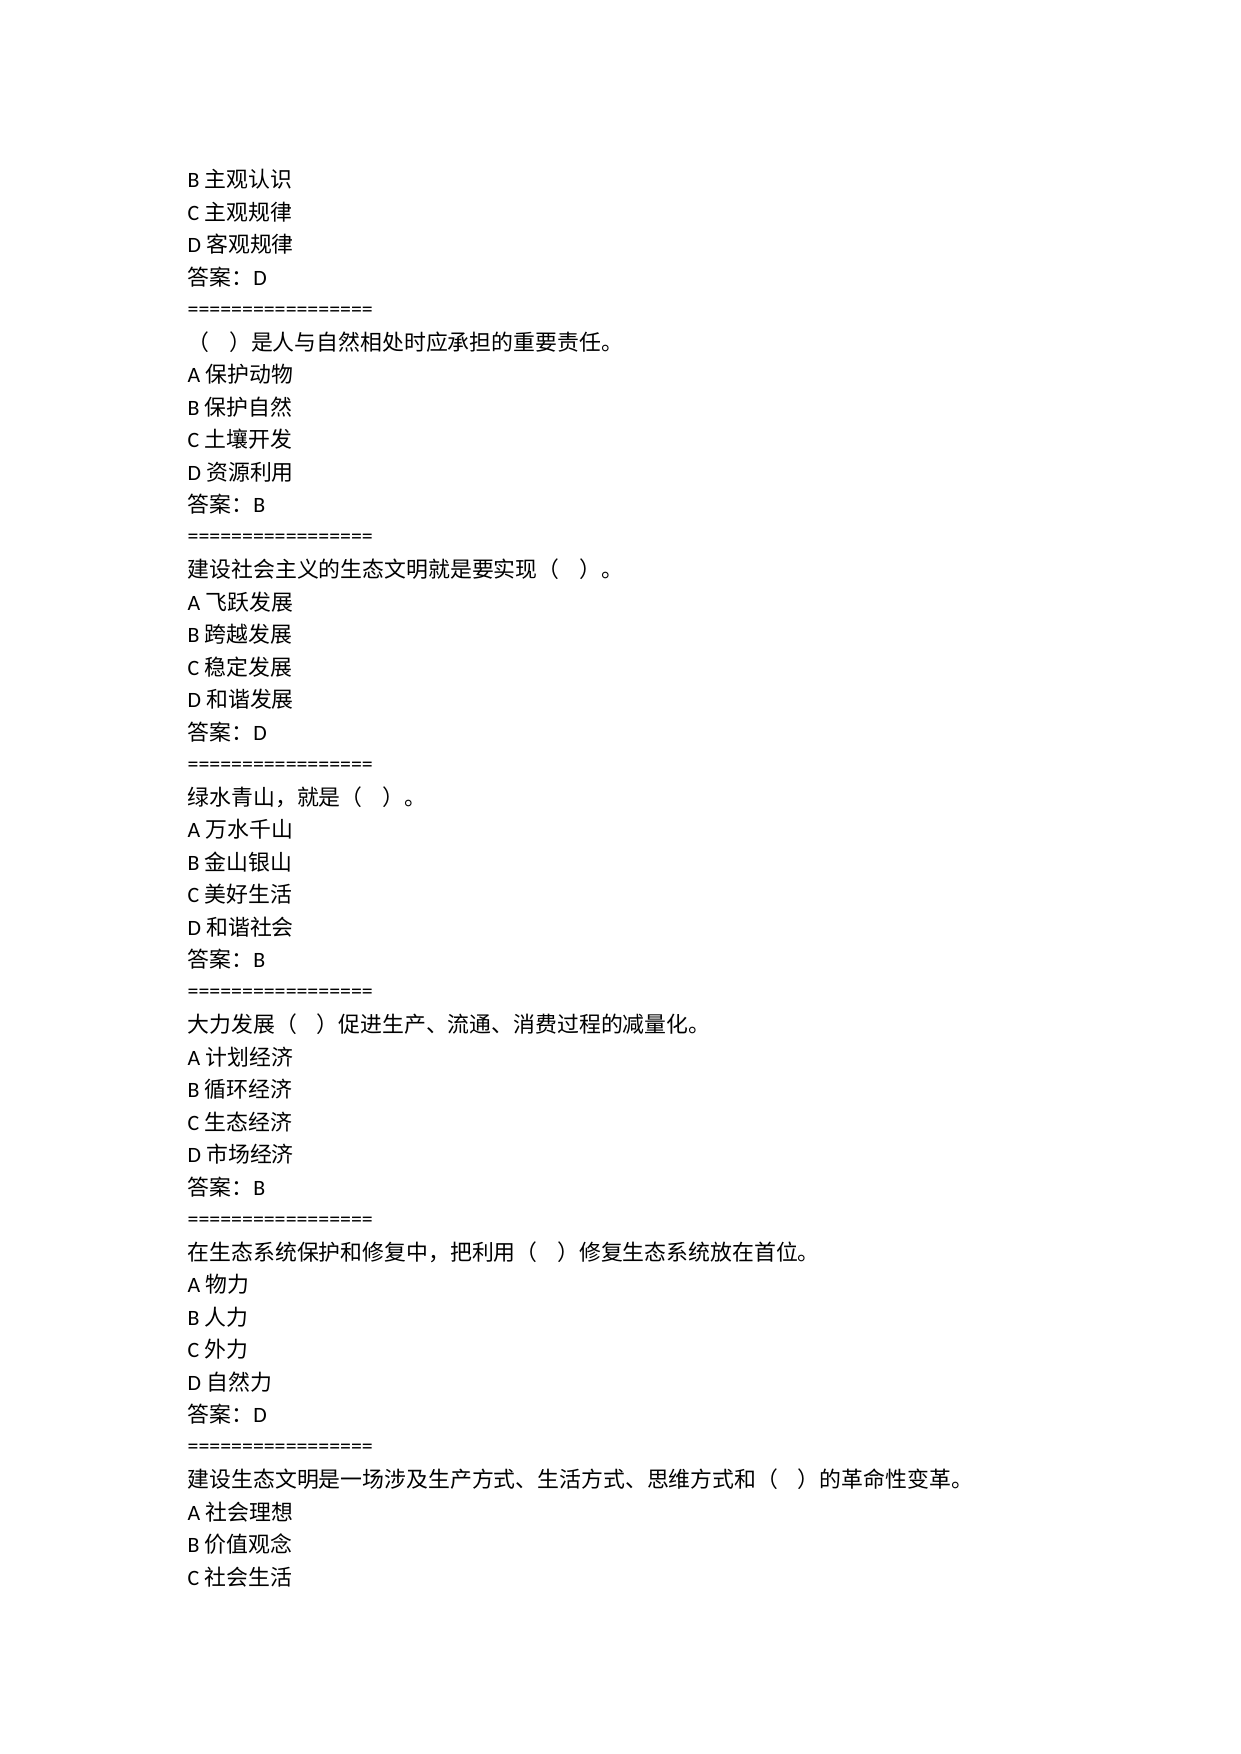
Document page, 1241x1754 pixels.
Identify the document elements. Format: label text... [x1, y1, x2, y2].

text 答案：B [187, 1169, 1053, 1202]
text D 客观规律 [187, 227, 1053, 259]
text A 社会理想 [187, 1494, 1053, 1527]
text B 人力 [187, 1299, 1053, 1332]
text C 主观规律 [187, 194, 1053, 227]
text 大力发展（ ）促进生产、流通、消费过程的减量化。 [187, 1007, 1053, 1039]
text 答案：B [187, 487, 1053, 519]
text D 和谐社会 [187, 909, 1053, 942]
text B 价值观念 [187, 1527, 1053, 1559]
text D 市场经济 [187, 1137, 1053, 1169]
text D 自然力 [187, 1364, 1053, 1397]
text C 土壤开发 [187, 422, 1053, 454]
text B 金山银山 [187, 844, 1053, 877]
text ================= [187, 1429, 1053, 1462]
text A 飞跃发展 [187, 584, 1053, 617]
text 建设社会主义的生态文明就是要实现（ ）。 [187, 552, 1053, 584]
text C 外力 [187, 1332, 1053, 1364]
text D 和谐发展 [187, 682, 1053, 714]
text C 社会生活 [187, 1559, 1053, 1592]
text 答案：D [187, 259, 1053, 292]
text A 万水千山 [187, 812, 1053, 844]
text 答案：D [187, 714, 1053, 747]
text C 美好生活 [187, 877, 1053, 909]
text 建设生态文明是一场涉及生产方式、生活方式、思维方式和（ ）的革命性变革。 [187, 1462, 1053, 1494]
text B 循环经济 [187, 1072, 1053, 1104]
text ================= [187, 292, 1053, 324]
text ================= [187, 519, 1053, 552]
text （ ）是人与自然相处时应承担的重要责任。 [187, 324, 1053, 357]
text B 保护自然 [187, 389, 1053, 422]
text D 资源利用 [187, 454, 1053, 487]
text B 主观认识 [187, 162, 1053, 194]
text 答案：B [187, 942, 1053, 974]
text 在生态系统保护和修复中，把利用（ ）修复生态系统放在首位。 [187, 1234, 1053, 1267]
text C 稳定发展 [187, 649, 1053, 682]
text B 跨越发展 [187, 617, 1053, 649]
text ================= [187, 747, 1053, 779]
text A 保护动物 [187, 357, 1053, 389]
text ================= [187, 1202, 1053, 1234]
text ================= [187, 974, 1053, 1007]
text 绿水青山，就是（ ）。 [187, 779, 1053, 812]
text C 生态经济 [187, 1104, 1053, 1137]
text 答案：D [187, 1397, 1053, 1429]
text A 计划经济 [187, 1039, 1053, 1072]
text A 物力 [187, 1267, 1053, 1299]
